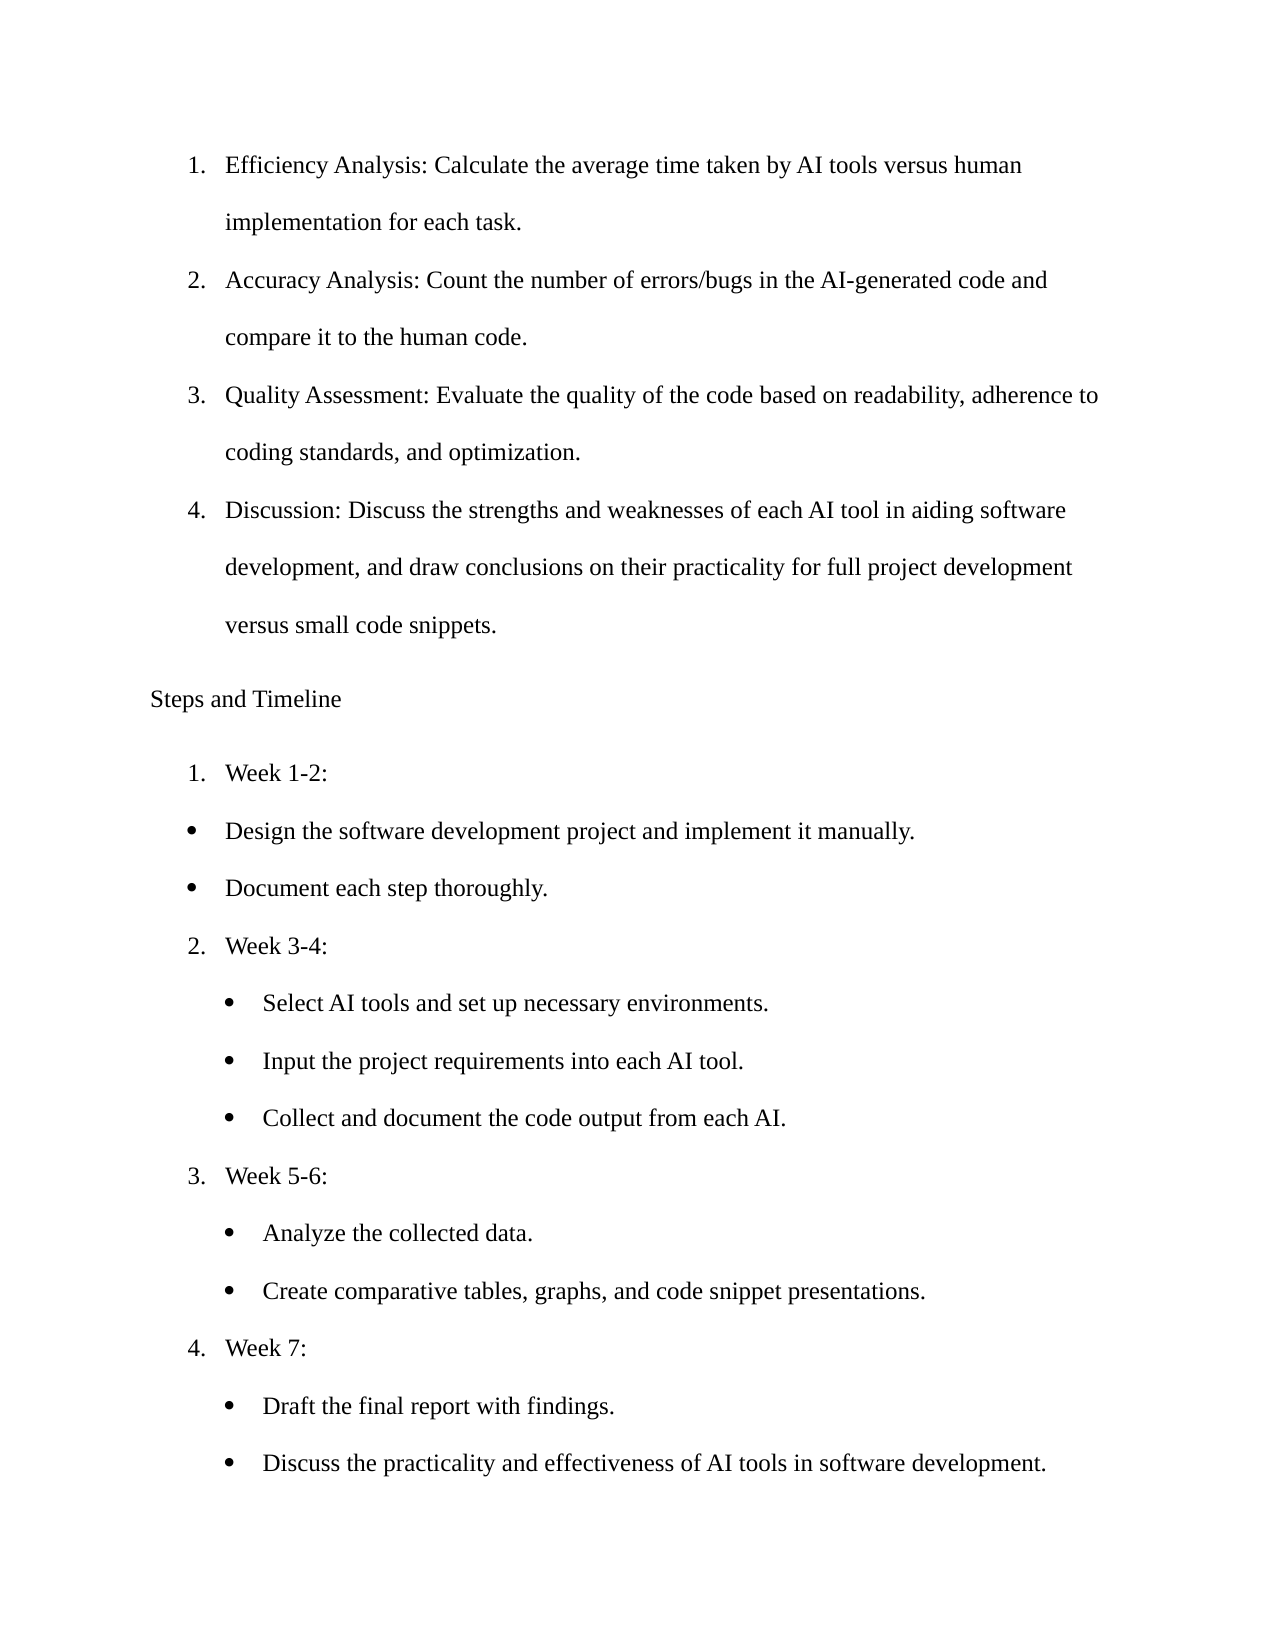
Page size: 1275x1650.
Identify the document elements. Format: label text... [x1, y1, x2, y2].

list Input the project requirements into each AI tool. [225, 1046, 1125, 1074]
list Week 7: [187, 1333, 1125, 1362]
list Efficiency Analysis: Calculate the average time taken by AI tools versus human implementation for each task. [187, 150, 1125, 236]
list Document each step thoroughly. [187, 873, 1125, 902]
list Create comparative tables, graphs, and code snippet presentations. [225, 1276, 1125, 1304]
list Discuss the practicality and effectiveness of AI tools in software development. [225, 1448, 1125, 1477]
list Week 5-6: [187, 1161, 1125, 1189]
list Analyze the collected data. [225, 1218, 1125, 1247]
list Week 3-4: [187, 931, 1125, 959]
list Accuracy Analysis: Count the number of errors/bugs in the AI-generated code and compare it to the human code. [187, 265, 1125, 351]
list Collect and document the code output from each AI. [225, 1103, 1125, 1132]
list Design the software development project and implement it manually. [187, 816, 1125, 844]
list Discussion: Discuss the strengths and weaknesses of each AI tool in aiding software development, and draw conclusions on their practicality for full project development versus small code snippets. [187, 495, 1125, 639]
text Steps and Timeline [150, 684, 1125, 713]
list Week 1-2: [187, 758, 1125, 787]
list Draft the final report with findings. [225, 1391, 1125, 1419]
list Select AI tools and set up necessary environments. [225, 988, 1125, 1017]
list Quality Assessment: Evaluate the quality of the code based on readability, adherence to coding standards, and optimization. [187, 380, 1125, 466]
